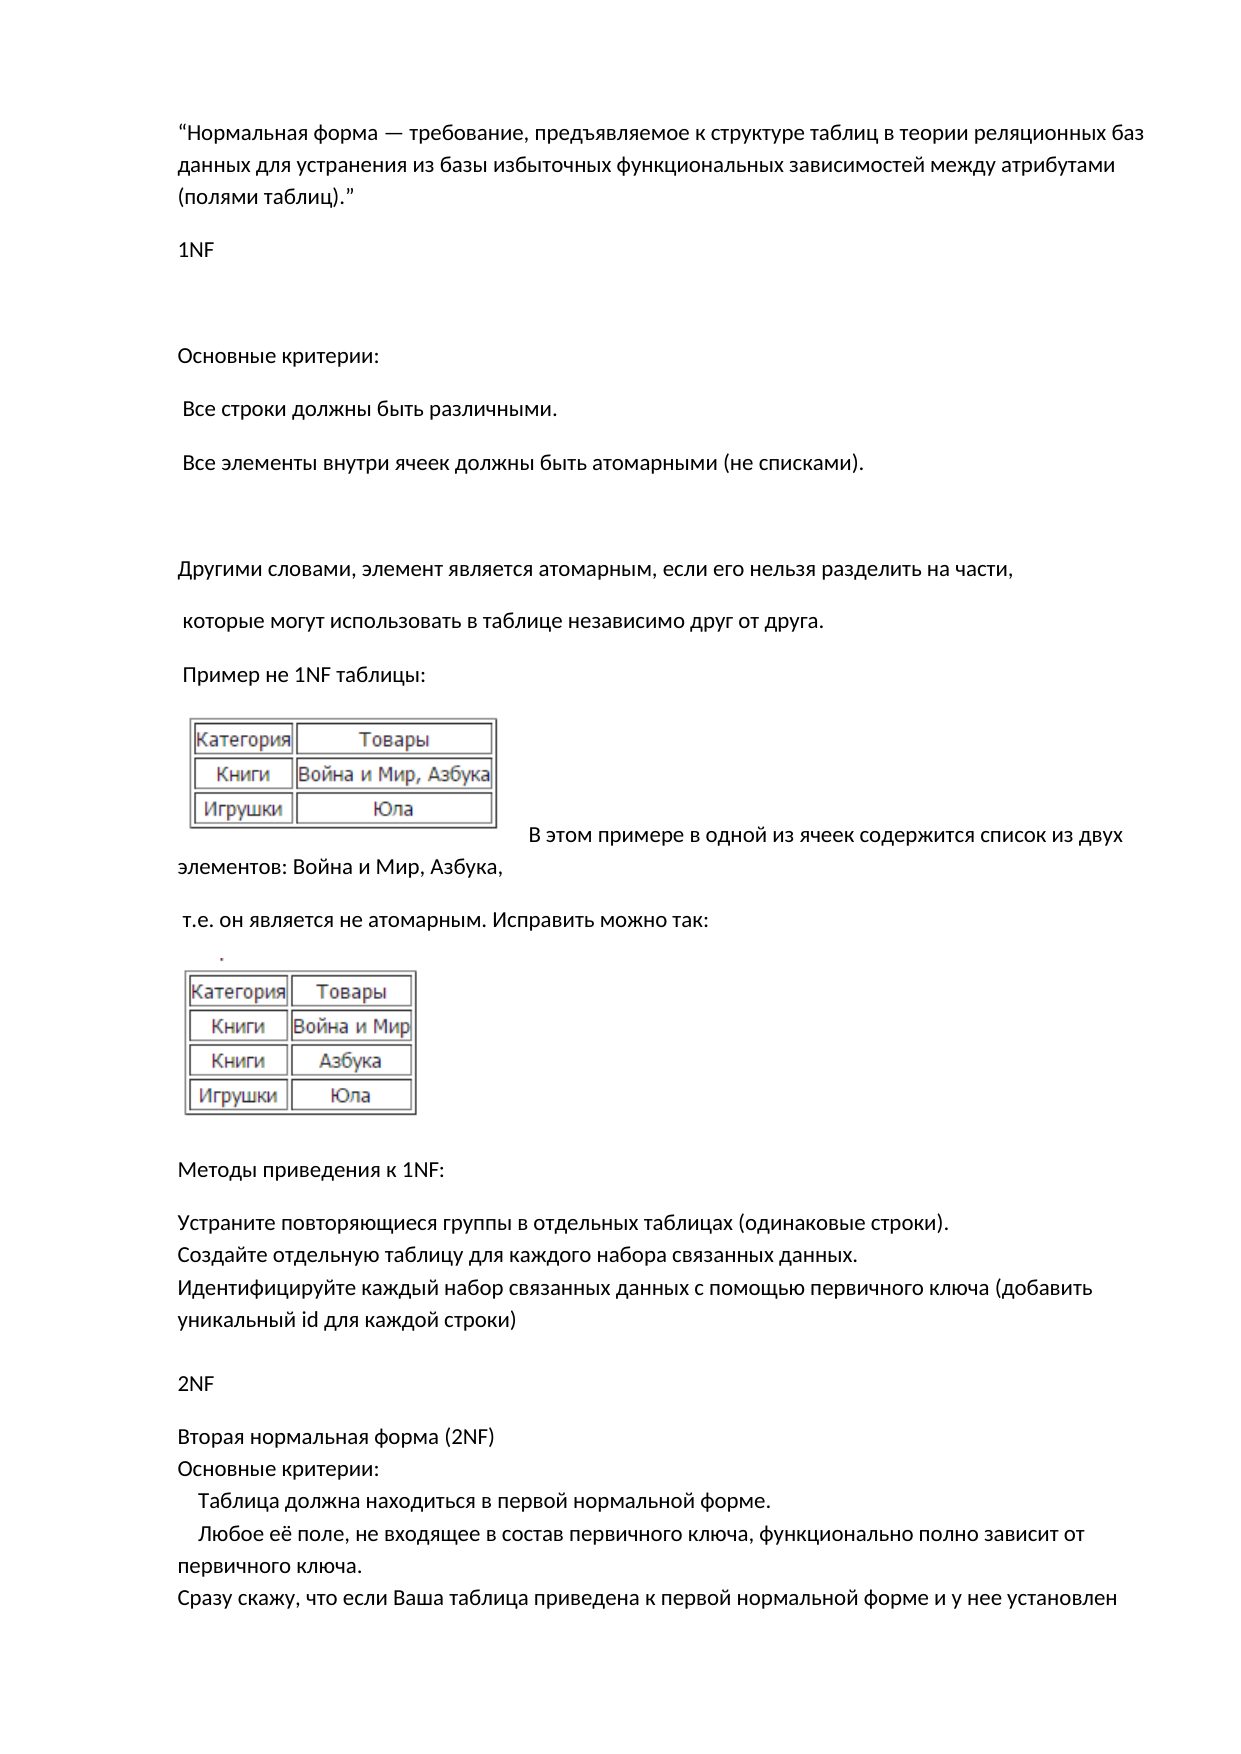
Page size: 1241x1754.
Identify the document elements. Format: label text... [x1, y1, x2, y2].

text Все элементы внутри ячеек должны быть атомарными (не списками). [177, 448, 1152, 476]
text Все строки должны быть различными. [177, 394, 1152, 423]
text Другими словами, элемент является атомарным, если его нельзя разделить на части, [177, 554, 1152, 582]
text которые могут использовать в таблице независимо друг от друга. [177, 607, 1152, 635]
picture [177, 958, 442, 1131]
text т.е. он является не атомарным. Исправить можно так: [177, 905, 1152, 933]
text “Нормальная форма — требование, предъявляемое к структуре таблиц в теории реляционных баз данных для устранения из базы избыточных функциональных зависимостей между атрибутами (полями таблиц).” [177, 118, 1152, 211]
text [177, 1422, 1152, 1611]
text Устраните повторяющиеся группы в отдельных таблицах (одинаковые строки). Создайте отдельную таблицу для каждого набора связанных данных. Идентифицируйте каждый набор связанных данных с помощью первичного ключа (добавить уникальный id для каждой строки) 2NF [177, 1208, 1152, 1397]
text 1NF [177, 236, 1152, 263]
text Пример не 1NF таблицы: [177, 660, 1152, 688]
text Основные критерии: [177, 342, 1152, 369]
text Методы приведения к 1NF: [177, 1155, 1152, 1183]
picture [182, 712, 523, 843]
